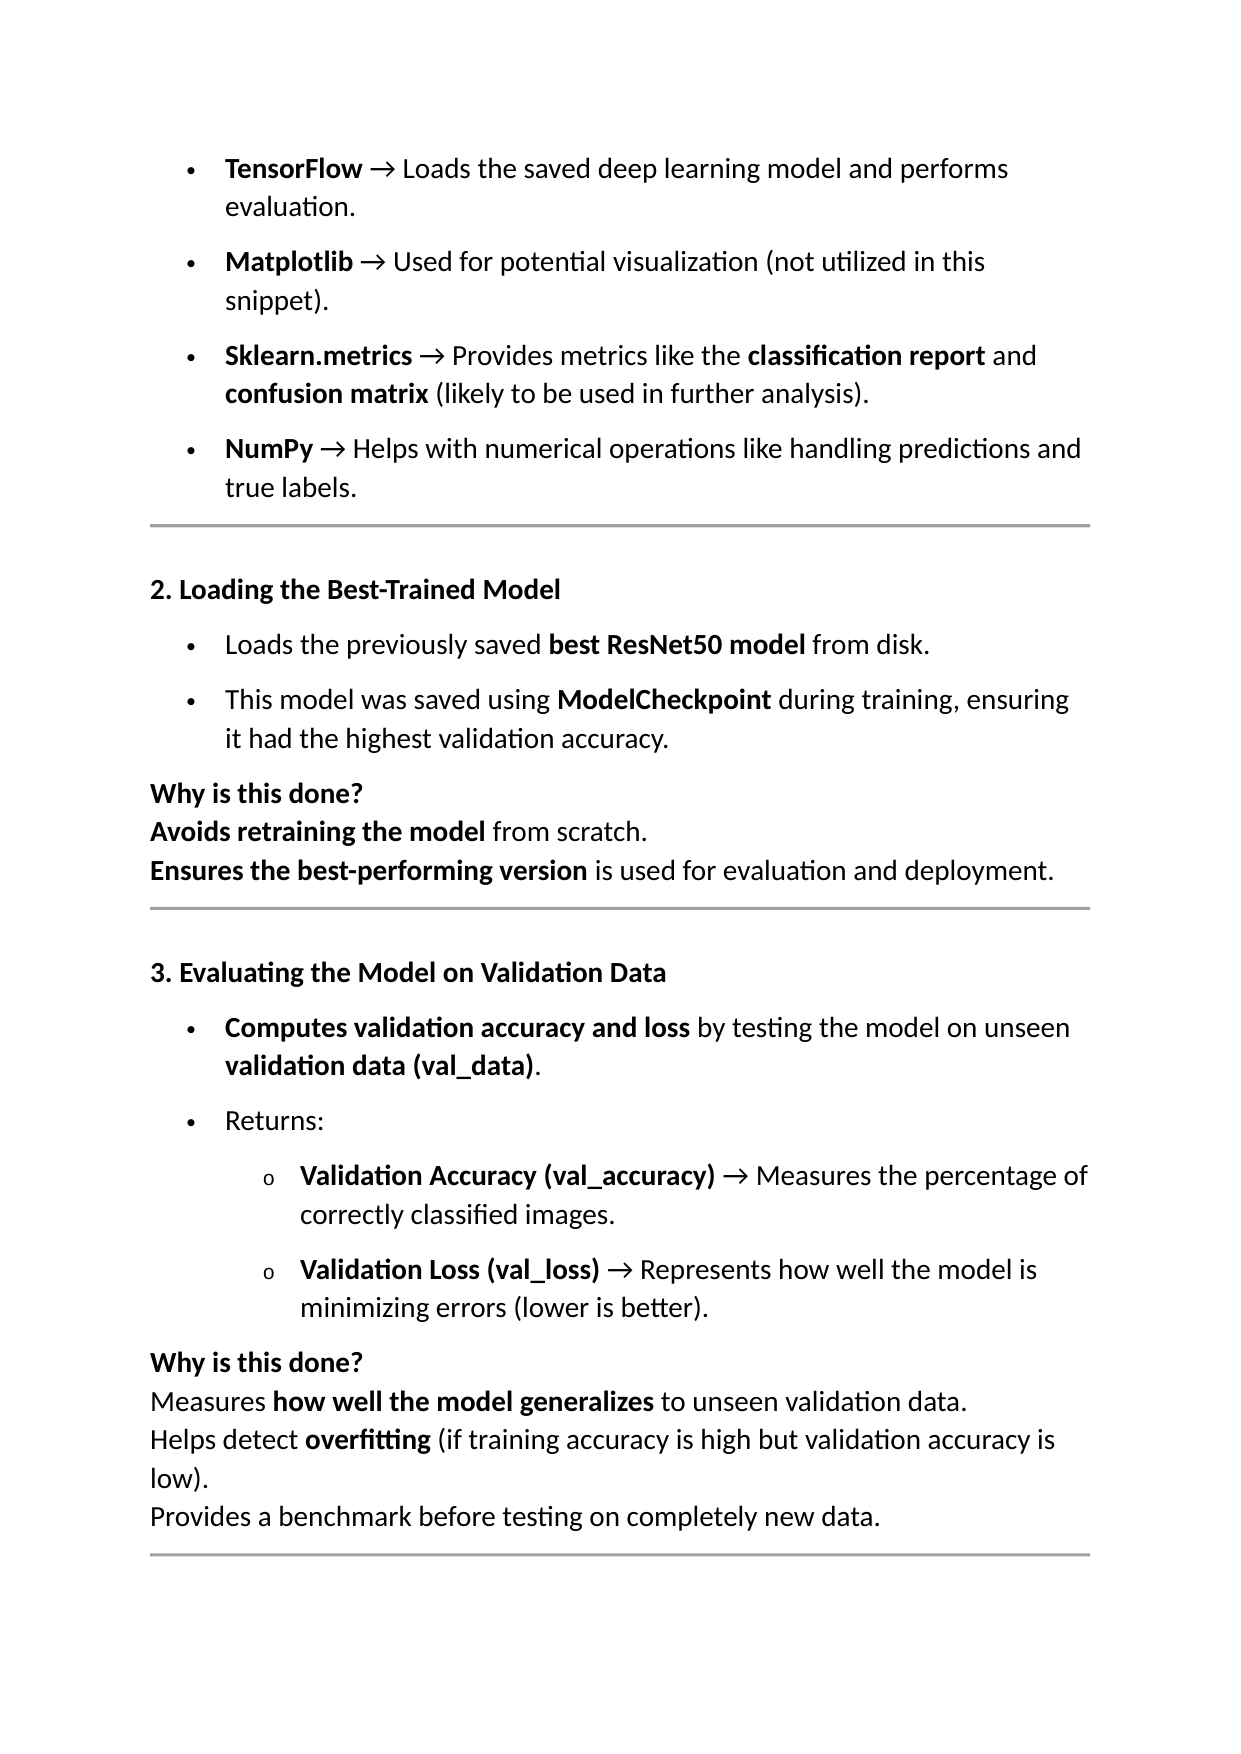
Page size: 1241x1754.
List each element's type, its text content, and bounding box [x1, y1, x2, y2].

list This model was saved using ModelCheckpoint during training, ensuring it had the highest validation accuracy. [187, 681, 1090, 755]
list Returns: [187, 1102, 1090, 1138]
list Matplotlib → Used for potential visualization (not utilized in this snippet). [187, 243, 1090, 318]
list Sklearn.metrics → Provides metrics like the classification report and confusion matrix (likely to be used in further analysis). [187, 337, 1090, 411]
text 3. Evaluating the Model on Validation Data [150, 954, 1090, 989]
list Loads the previously saved best ResNet50 model from disk. [187, 626, 1090, 662]
list TensorFlow → Loads the saved deep learning model and performs evaluation. [187, 150, 1090, 224]
list Validation Accuracy (val_accuracy) → Measures the percentage of correctly classified images. [262, 1157, 1090, 1231]
list Validation Loss (val_loss) → Represents how well the model is minimizing errors (lower is better). [262, 1251, 1090, 1325]
list Computes validation accuracy and loss by testing the model on unseen validation data (val_data). [187, 1009, 1090, 1083]
text 2. Loading the Best-Trained Model [150, 571, 1090, 607]
list NumPy → Helps with numerical operations like handling predictions and true labels. [187, 431, 1090, 505]
text Why is this done? Measures how well the model generalizes to unseen validation data. Helps detect overfitting (if training accuracy is high but validation accuracy is low). Provides a benchmark before testing on completely new data. [150, 1344, 1090, 1534]
text Why is this done? Avoids retraining the model from scratch. Ensures the best-performing version is used for evaluation and deployment. [150, 775, 1090, 887]
